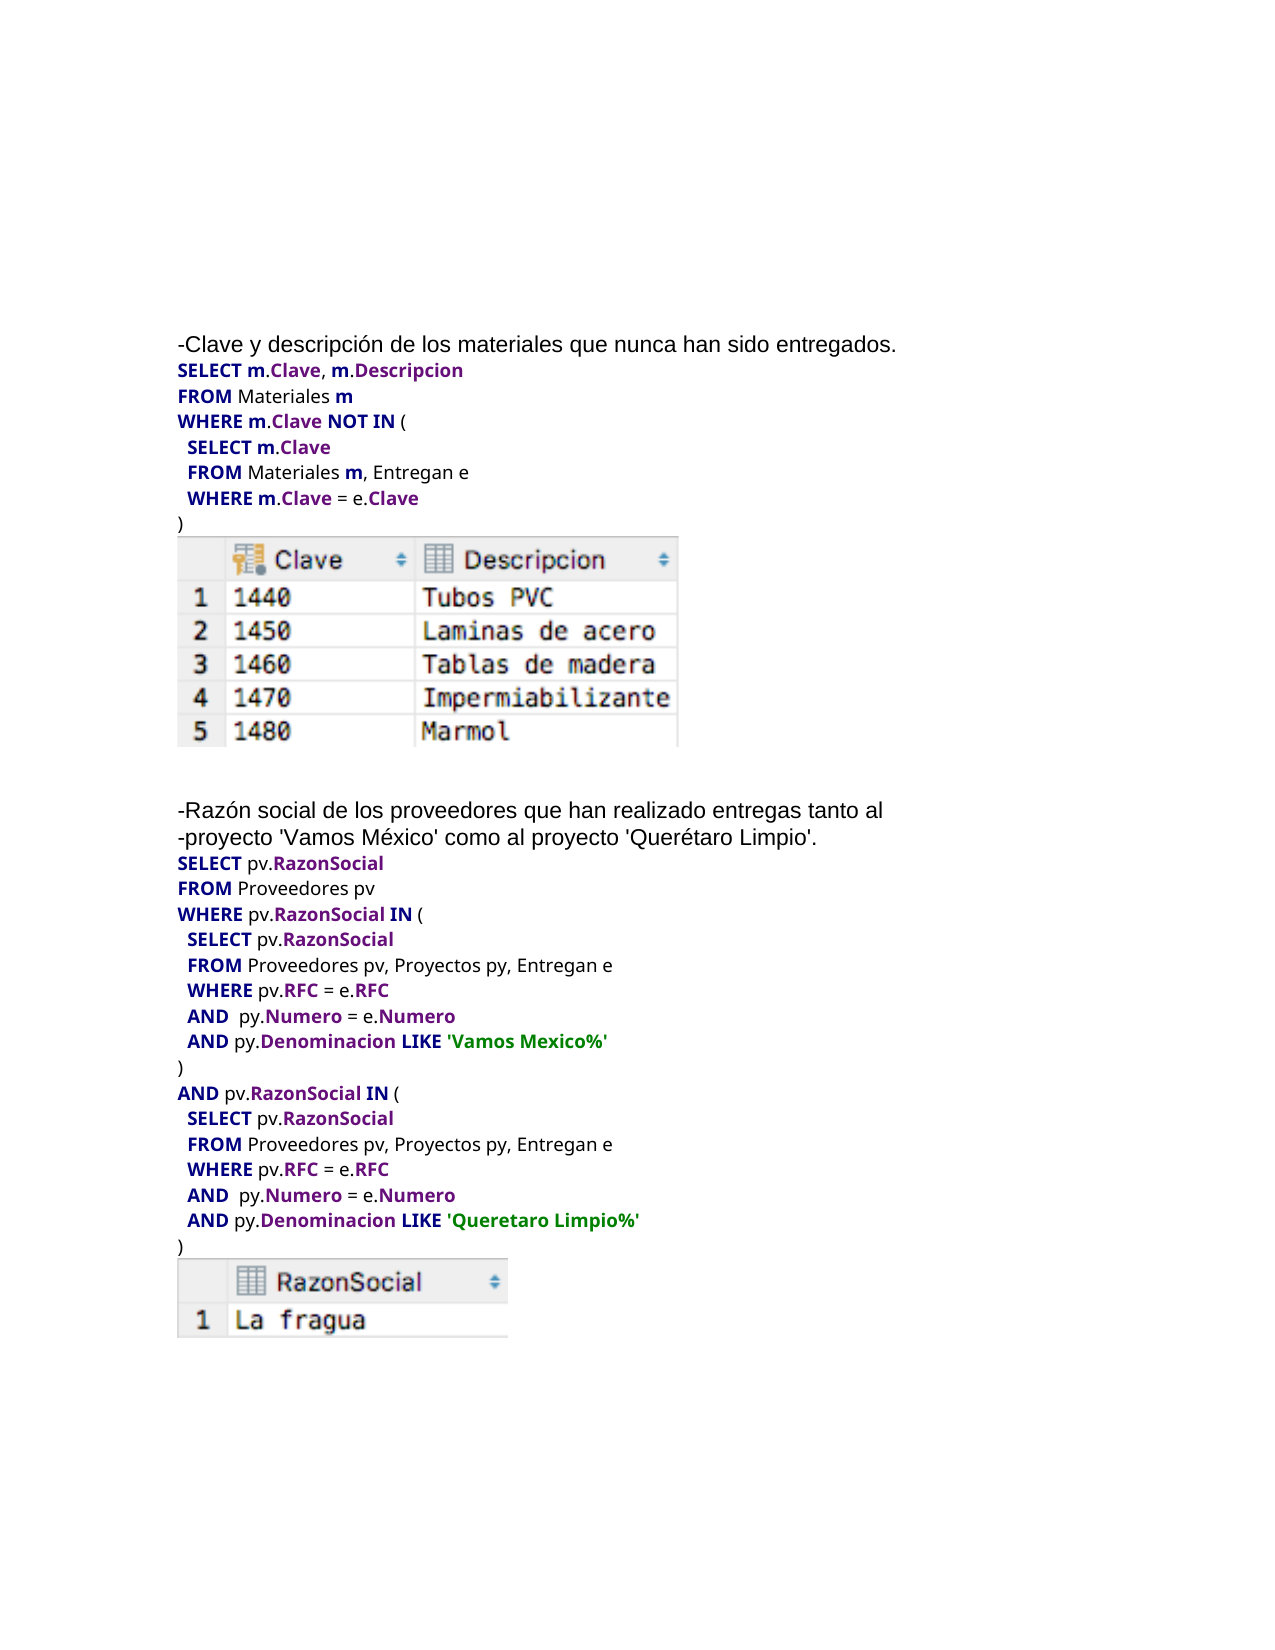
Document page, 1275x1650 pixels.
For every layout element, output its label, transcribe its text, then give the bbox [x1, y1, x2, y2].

text -Clave y descripción de los materiales que nunca han sido entregados. SELECT m.Clave, m.Descripcion FROM Materiales m WHERE m.Clave NOT IN ( SELECT m.Clave FROM Materiales m, Entregan e WHERE m.Clave = e.Clave ) [177, 280, 1098, 536]
picture [177, 536, 679, 747]
picture [177, 1258, 508, 1338]
text -Razón social de los proveedores que han realizado entregas tanto al -proyecto 'Vamos México' como al proyecto 'Querétaro Limpio'. SELECT pv.RazonSocial FROM Proveedores pv WHERE pv.RazonSocial IN ( SELECT pv.RazonSocial FROM Proveedores pv, Proyectos py, Entregan e WHERE pv.RFC = e.RFC AND py.Numero = e.Numero AND py.Denominacion LIKE 'Vamos Mexico%' ) AND pv.RazonSocial IN ( SELECT pv.RazonSocial FROM Proveedores pv, Proyectos py, Entregan e WHERE pv.RFC = e.RFC AND py.Numero = e.Numero AND py.Denominacion LIKE 'Queretaro Limpio%' ) [177, 746, 1098, 1258]
